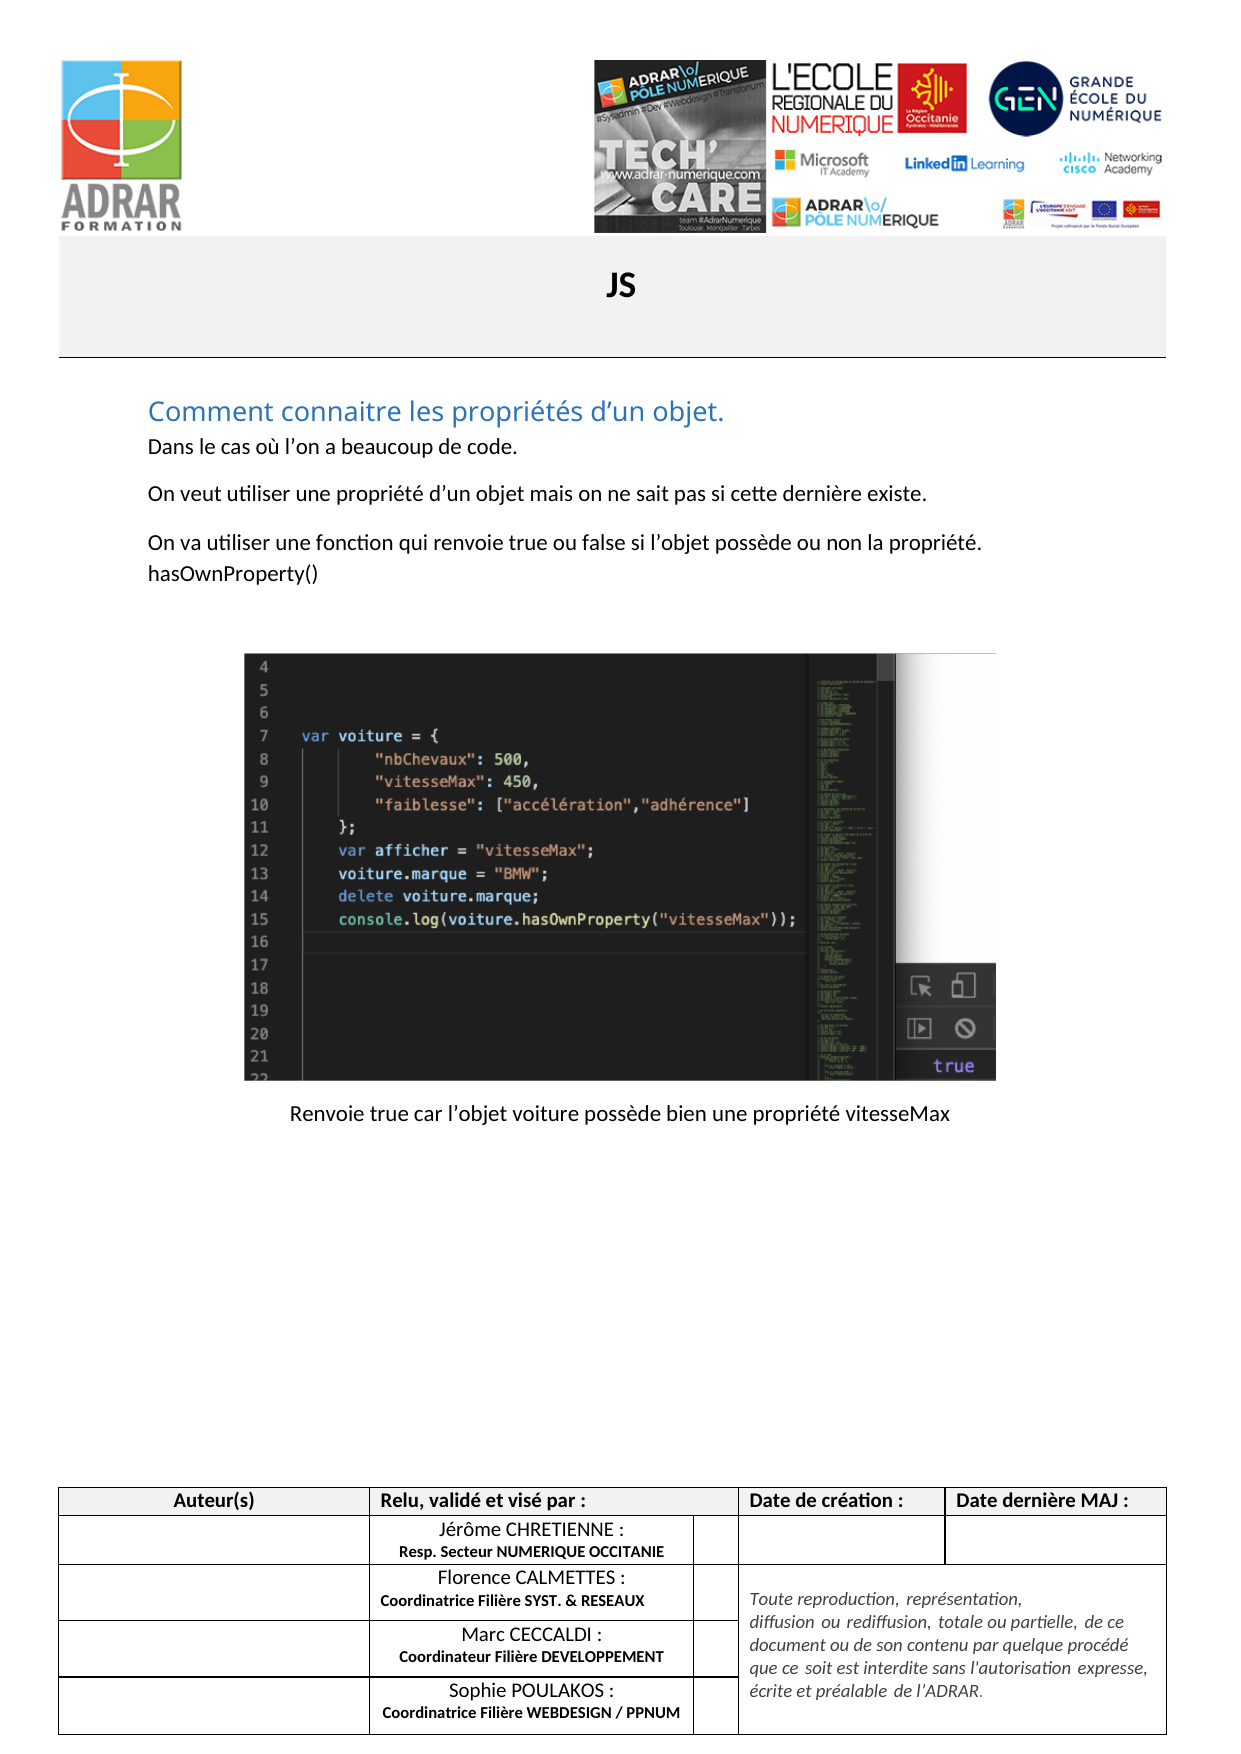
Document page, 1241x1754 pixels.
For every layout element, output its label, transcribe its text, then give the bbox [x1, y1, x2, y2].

text Renvoie true car l’objet voiture possède bien une propriété vitesseMax [148, 1099, 1093, 1127]
text On veut utiliser une propriété d’un objet mais on ne sait pas si cette dernière existe. [148, 479, 1093, 507]
text On va utiliser une fonction qui renvoie true ou false si l’objet possède ou non la propriété. hasOwnProperty() [148, 526, 1093, 587]
picture [61, 58, 183, 233]
subtitle Comment connaitre les propriétés d’un objet. [148, 392, 1093, 429]
text Dans le cas où l’on a beaucoup de code. [148, 432, 1093, 460]
picture [244, 653, 996, 1081]
picture [594, 60, 1166, 233]
